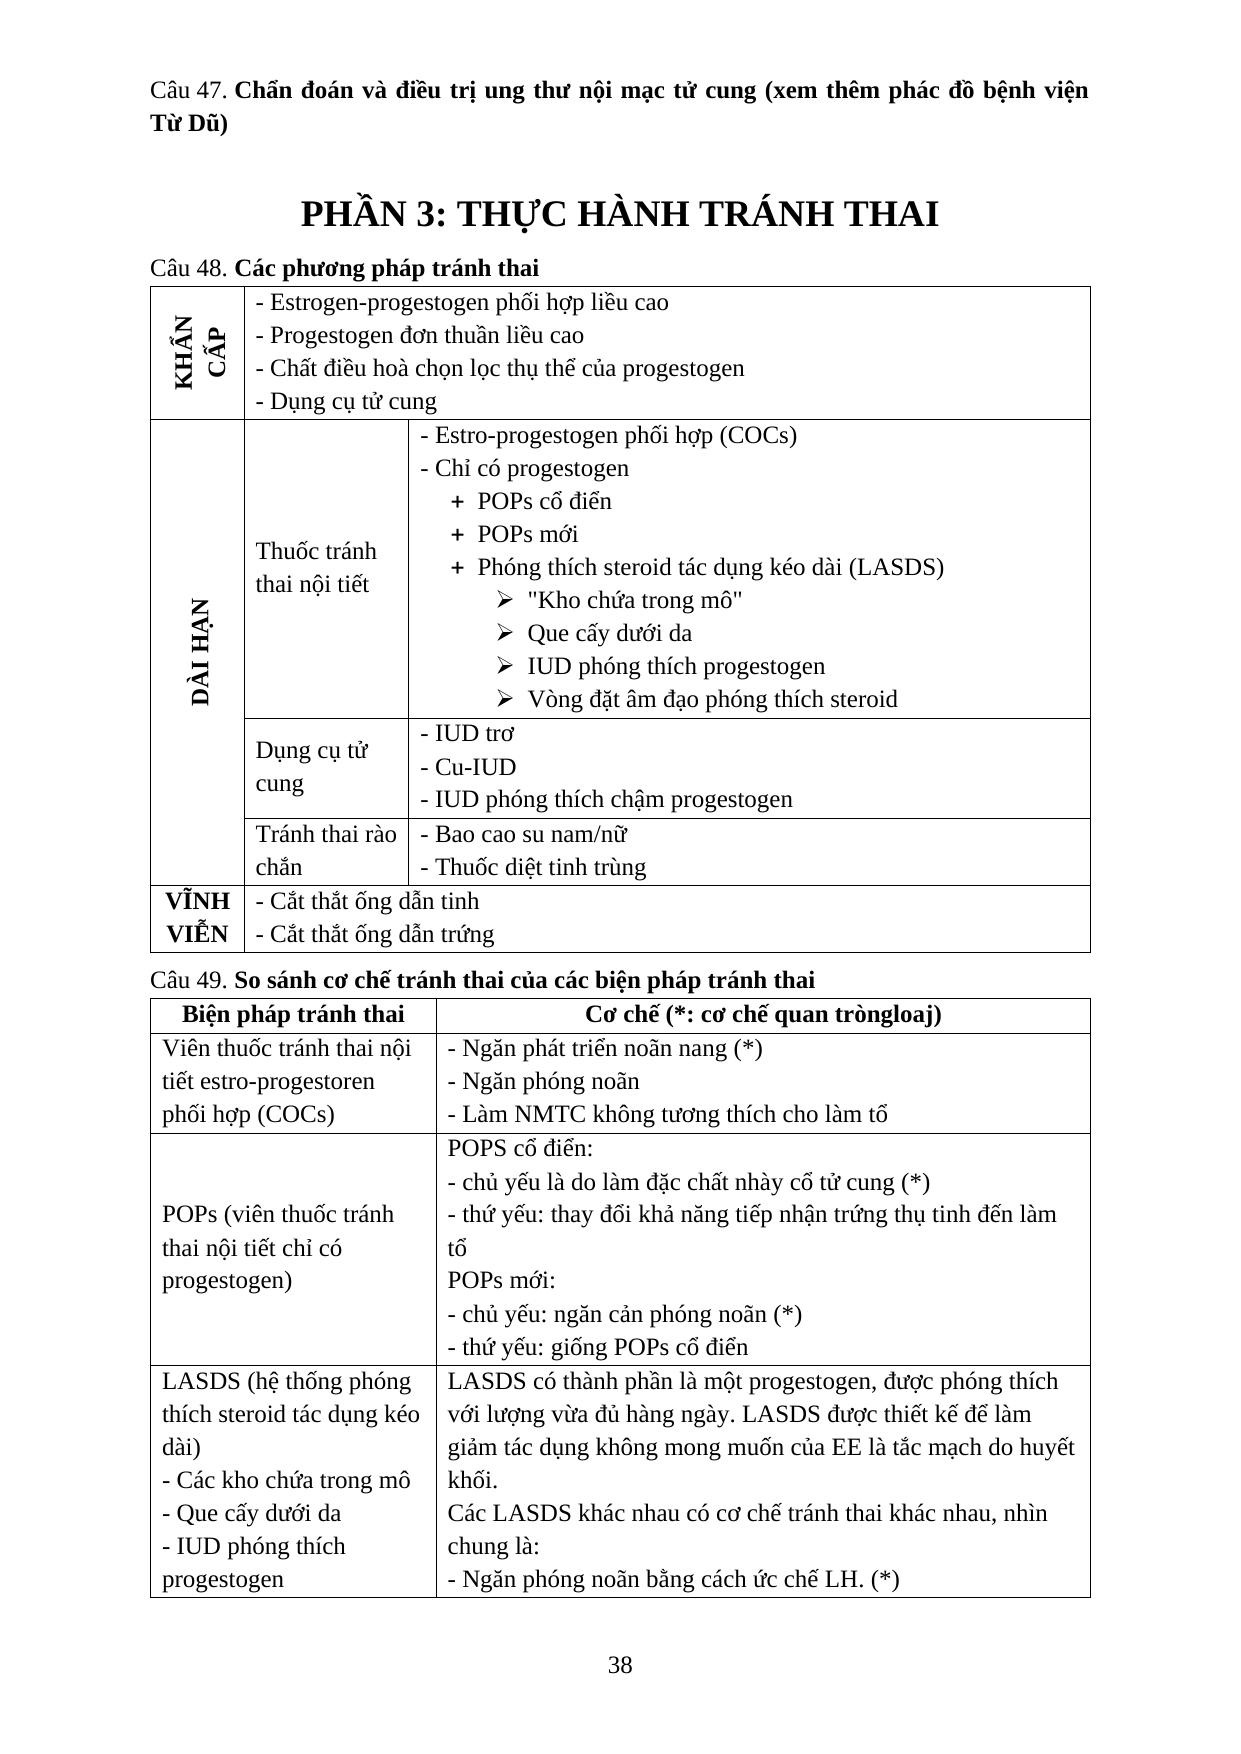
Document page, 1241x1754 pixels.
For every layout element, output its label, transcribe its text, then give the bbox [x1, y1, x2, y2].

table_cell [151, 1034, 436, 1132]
subtitle PHẦN 3: THỰC HÀNH TRÁNH THAI [150, 191, 1090, 234]
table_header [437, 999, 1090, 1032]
subtitle Các phương pháp tránh thai [150, 253, 1090, 282]
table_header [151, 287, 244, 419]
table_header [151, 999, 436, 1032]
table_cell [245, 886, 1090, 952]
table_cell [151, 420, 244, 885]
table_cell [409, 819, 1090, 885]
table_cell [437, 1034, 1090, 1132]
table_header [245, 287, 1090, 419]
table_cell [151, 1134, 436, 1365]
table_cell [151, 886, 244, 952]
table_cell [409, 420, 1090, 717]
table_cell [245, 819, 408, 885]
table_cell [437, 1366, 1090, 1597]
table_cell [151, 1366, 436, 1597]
subtitle Chẩn đoán và điều trị ung thư nội mạc tử cung (xem thêm phác đồ bệnh viện Từ Dũ) [150, 75, 1090, 137]
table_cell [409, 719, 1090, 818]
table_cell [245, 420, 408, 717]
subtitle So sánh cơ chế tránh thai của các biện pháp tránh thai [150, 965, 1090, 994]
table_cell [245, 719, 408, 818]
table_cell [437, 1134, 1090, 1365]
